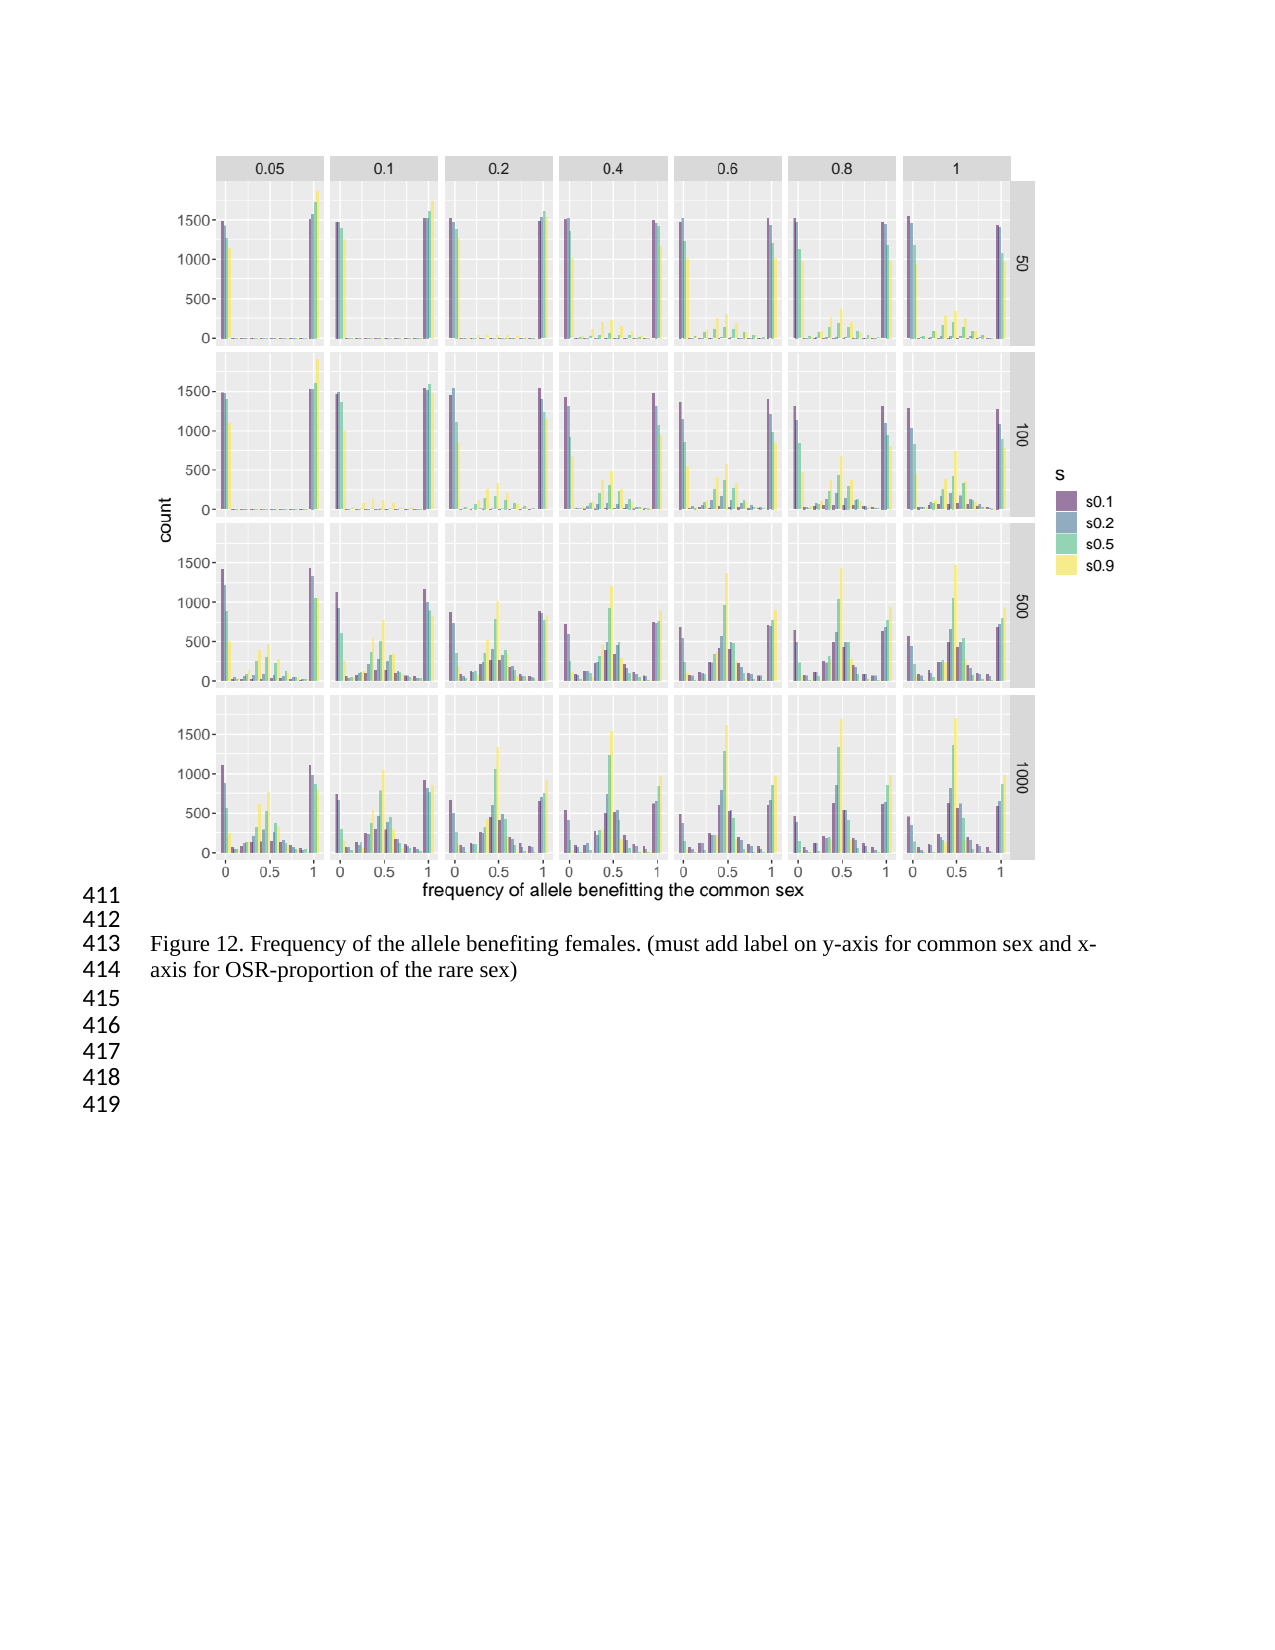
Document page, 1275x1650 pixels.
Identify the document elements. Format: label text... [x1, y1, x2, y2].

text Figure 12. Frequency of the allele benefiting females. (must add label on y-axis for common sex and x-axis for OSR-proportion of the rare sex) [150, 930, 1125, 982]
